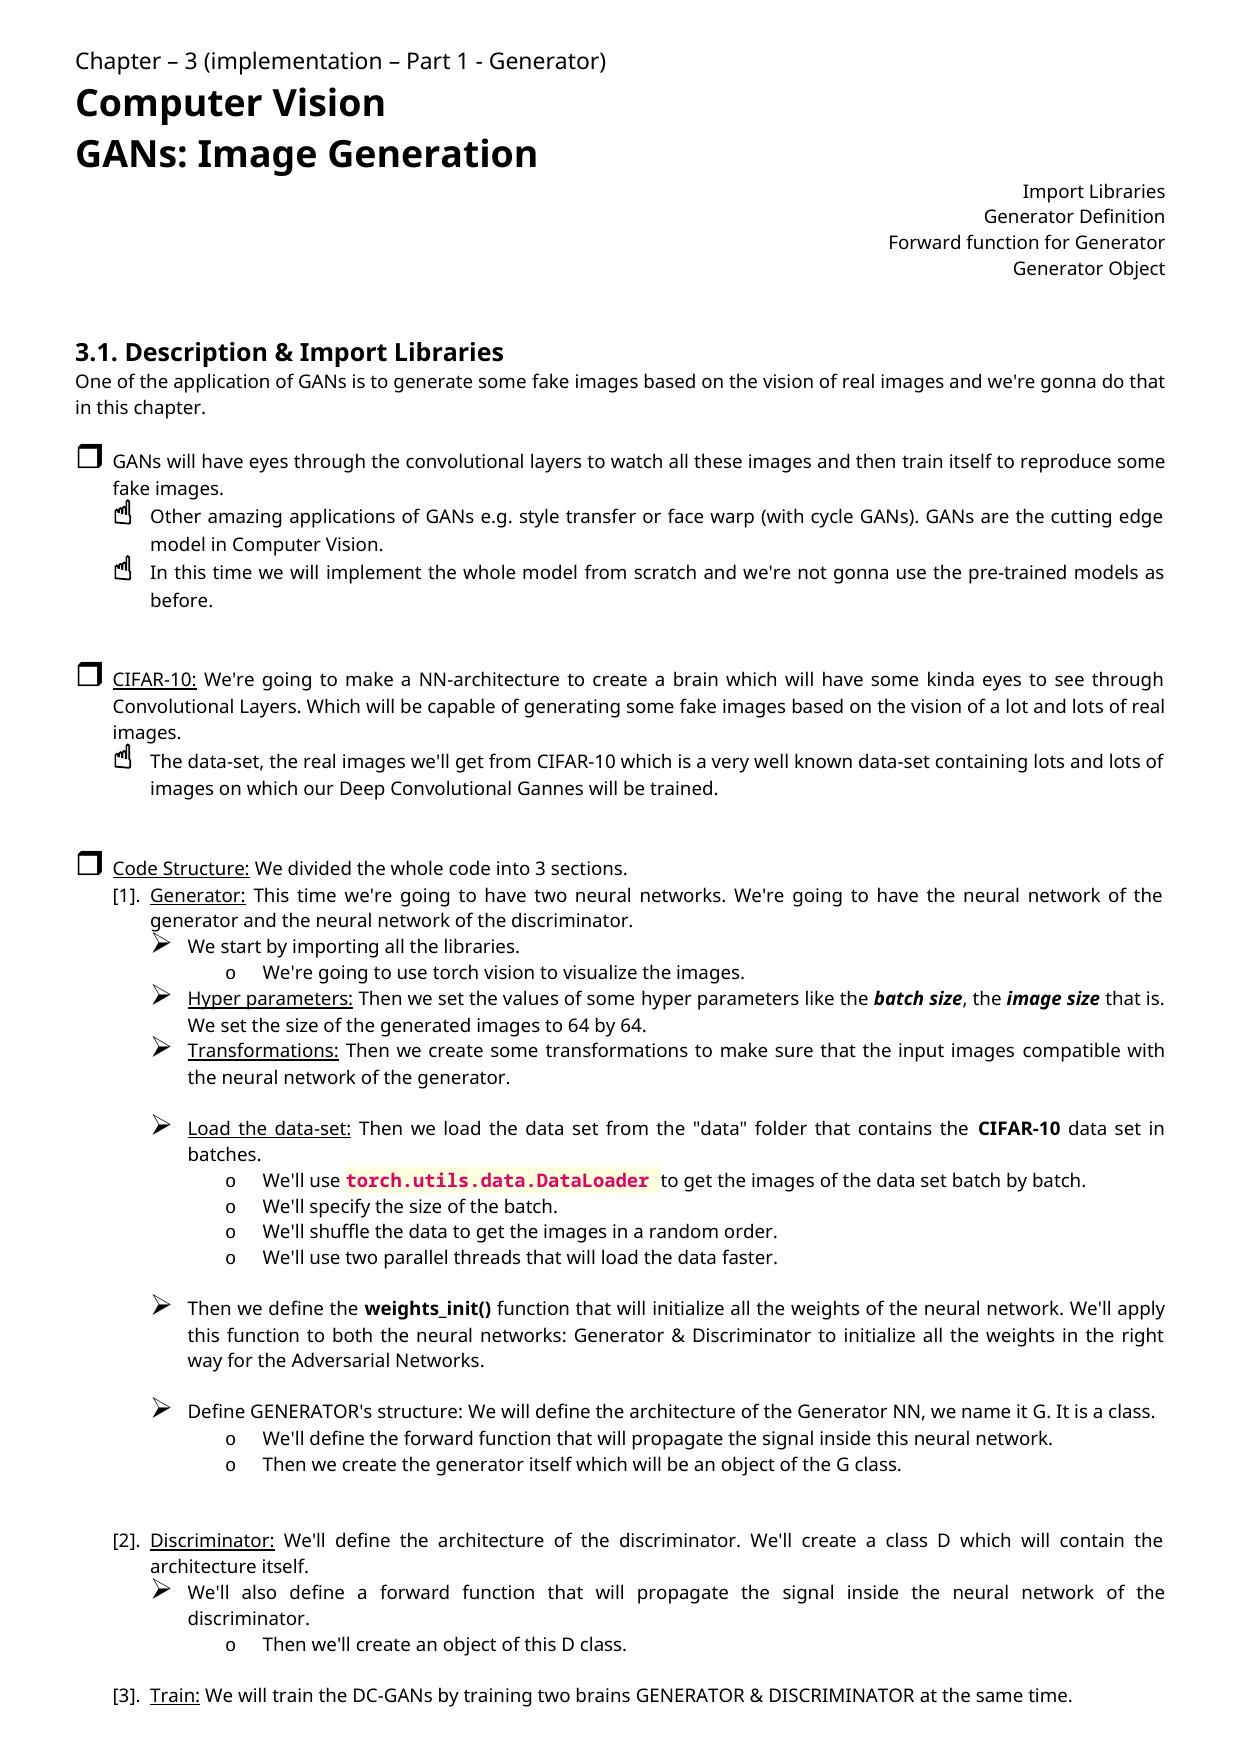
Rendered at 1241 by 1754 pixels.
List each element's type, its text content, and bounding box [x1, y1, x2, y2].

list CIFAR-10: We're going to make a NN-architecture to create a brain which will have some kinda eyes to see through Convolutional Layers. Which will be capable of generating some fake images based on the vision of a lot and lots of real images. [75, 663, 1165, 745]
list Then we define the weights_init() function that will initialize all the weights of the neural network. We'll apply this function to both the neural networks: Generator & Discriminator to initialize all the weights in the right way for the Adversarial Networks. [150, 1296, 1165, 1373]
list GANs will have eyes through the convolutional layers to watch all these images and then train itself to reproduce some fake images. [75, 445, 1165, 501]
list We'll use torch.utils.data.DataLoader to get the images of the data set batch by batch. [660, 1167, 1165, 1193]
text 3.1. Description & Import Libraries [75, 334, 1165, 368]
list Train: We will train the DC-GANs by training two brains GENERATOR & DISCRIMINATOR at the same time. [112, 1682, 1165, 1708]
list We start by importing all the libraries. [150, 933, 1165, 960]
list Transformations: Then we create some transformations to make sure that the input images compatible with the neural network of the generator. [150, 1037, 1165, 1089]
text GANs: Image Generation [75, 127, 1165, 178]
text Generator Definition [75, 204, 1165, 229]
list Code Structure: We divided the whole code into 3 sections. [75, 852, 1165, 882]
text Computer Vision [75, 76, 1165, 127]
text Generator Object [75, 255, 1165, 280]
list Load the data-set: Then we load the data set from the "data" folder that contains the CIFAR-10 data set in batches. [150, 1115, 1165, 1167]
list Define GENERATOR's structure: We will define the architecture of the Generator NN, we name it G. It is a class. [150, 1399, 1165, 1425]
list We'll also define a forward function that will propagate the signal inside the neural network of the discriminator. [150, 1579, 1165, 1631]
text Import Libraries [75, 178, 1165, 204]
list We're going to use torch vision to visualize the images. [225, 960, 1165, 985]
text One of the application of GANs is to generate some fake images based on the vision of real images and we're gonna do that in this chapter. [75, 368, 1165, 419]
list We'll shuffle the data to get the images in a random order. [225, 1219, 1165, 1244]
list We'll use two parallel threads that will load the data faster. [225, 1244, 1165, 1270]
list Generator: This time we're going to have two neural networks. We're going to have the neural network of the generator and the neural network of the discriminator. [112, 882, 1165, 933]
list Other amazing applications of GANs e.g. style transfer or face warp (with cycle GANs). GANs are the cutting edge model in Computer Vision. [112, 501, 1165, 557]
list Then we'll create an object of this D class. [225, 1631, 1165, 1657]
list Hyper parameters: Then we set the values of some hyper parameters like the batch size, the image size that is. We set the size of the generated images to 64 by 64. [150, 985, 1165, 1037]
list In this time we will implement the whole model from scratch and we're not gonna use the pre-trained models as before. [112, 557, 1165, 612]
text Forward function for Generator [75, 229, 1165, 255]
list Then we create the generator itself which will be an object of the G class. [225, 1451, 1165, 1477]
list We'll specify the size of the batch. [225, 1193, 1165, 1219]
list Discriminator: We'll define the architecture of the discriminator. We'll create a class D which will contain the architecture itself. [112, 1528, 1165, 1579]
list The data-set, the real images we'll get from CIFAR-10 which is a very well known data-set containing lots and lots of images on which our Deep Convolutional Gannes will be trained. [112, 745, 1165, 801]
text Chapter – 3 (implementation – Part 1 - Generator) [75, 45, 1165, 76]
list We'll define the forward function that will propagate the signal inside this neural network. [225, 1425, 1165, 1451]
